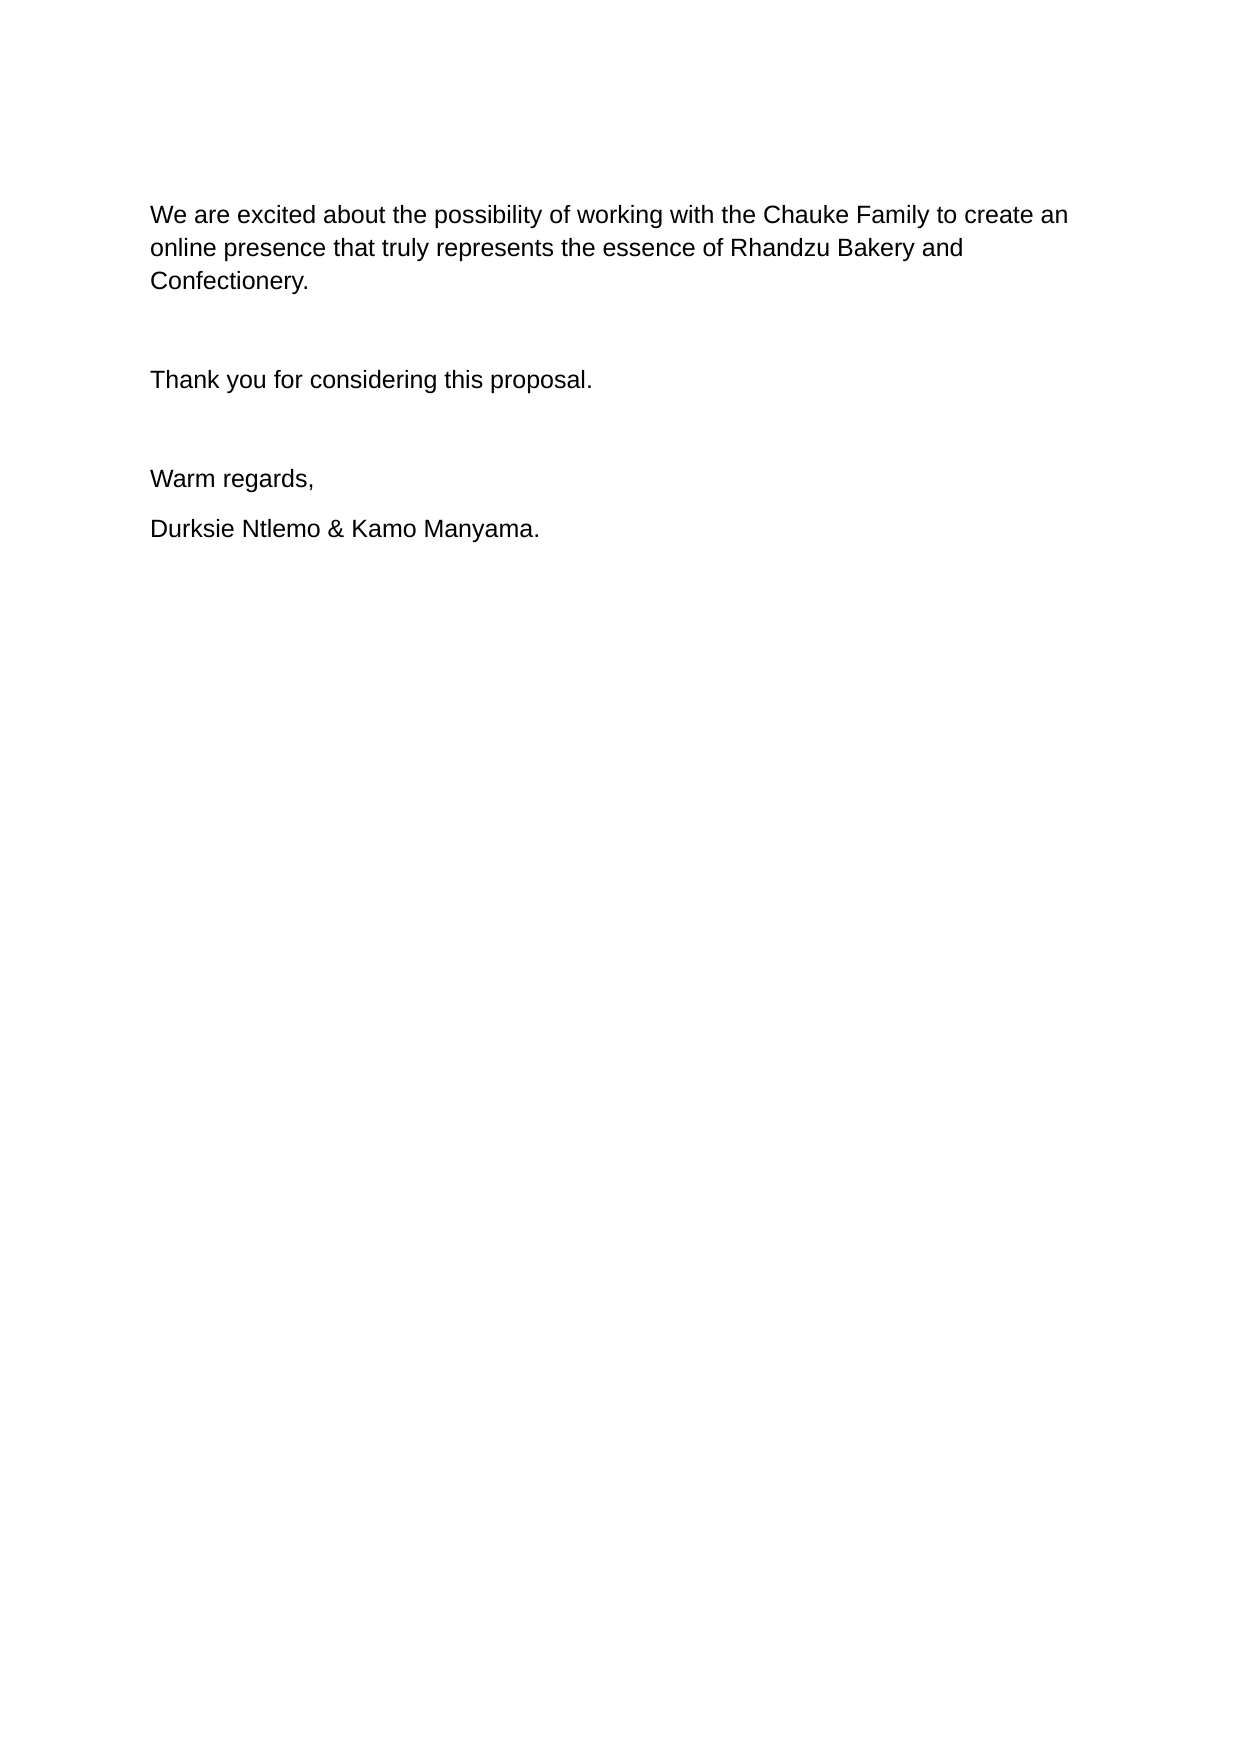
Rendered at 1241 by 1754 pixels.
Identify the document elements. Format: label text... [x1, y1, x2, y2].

text Warm regards, [150, 464, 1090, 493]
text Thank you for considering this proposal. [150, 365, 1090, 394]
text Durksie Ntlemo & Kamo Manyama. [150, 514, 1090, 543]
text We are excited about the possibility of working with the Chauke Family to create an online presence that truly represents the essence of Rhandzu Bakery and Confectionery. [150, 200, 1090, 294]
